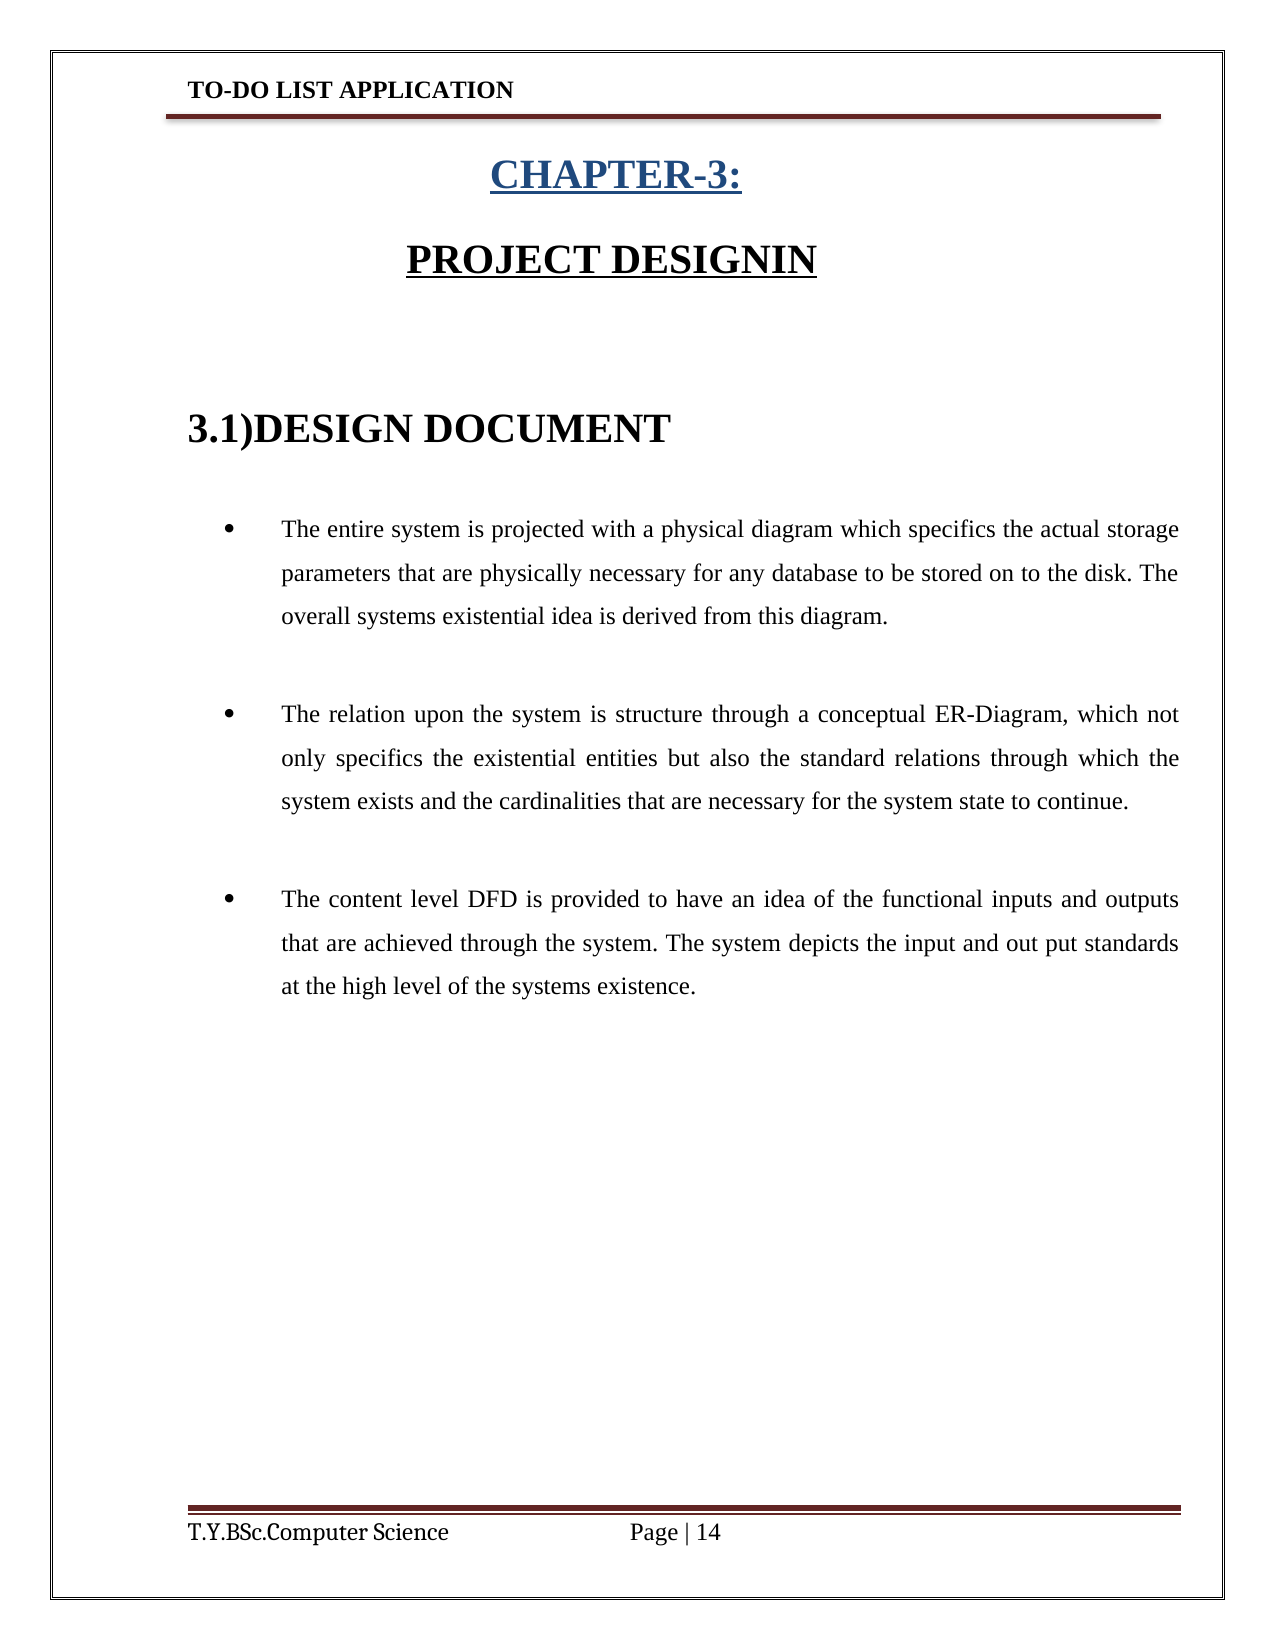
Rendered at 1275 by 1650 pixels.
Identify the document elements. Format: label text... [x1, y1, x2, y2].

text 3.1)DESIGN DOCUMENT [187, 403, 1181, 451]
list The content level DFD is provided to have an idea of the functional inputs and outputs that are achieved through the system. The system depicts the input and out put standards at the high level of the systems existence. [225, 884, 1181, 999]
list The entire system is projected with a physical diagram which specifics the actual storage parameters that are physically necessary for any database to be stored on to the disk. The overall systems existential idea is derived from this diagram. [225, 514, 1181, 629]
text CHAPTER-3: [187, 150, 1181, 198]
list The relation upon the system is structure through a conceptual ER-Diagram, which not only specifics the existential entities but also the standard relations through which the system exists and the cardinalities that are necessary for the system state to continue. [225, 699, 1181, 814]
text PROJECT DESIGNIN [187, 234, 1181, 282]
